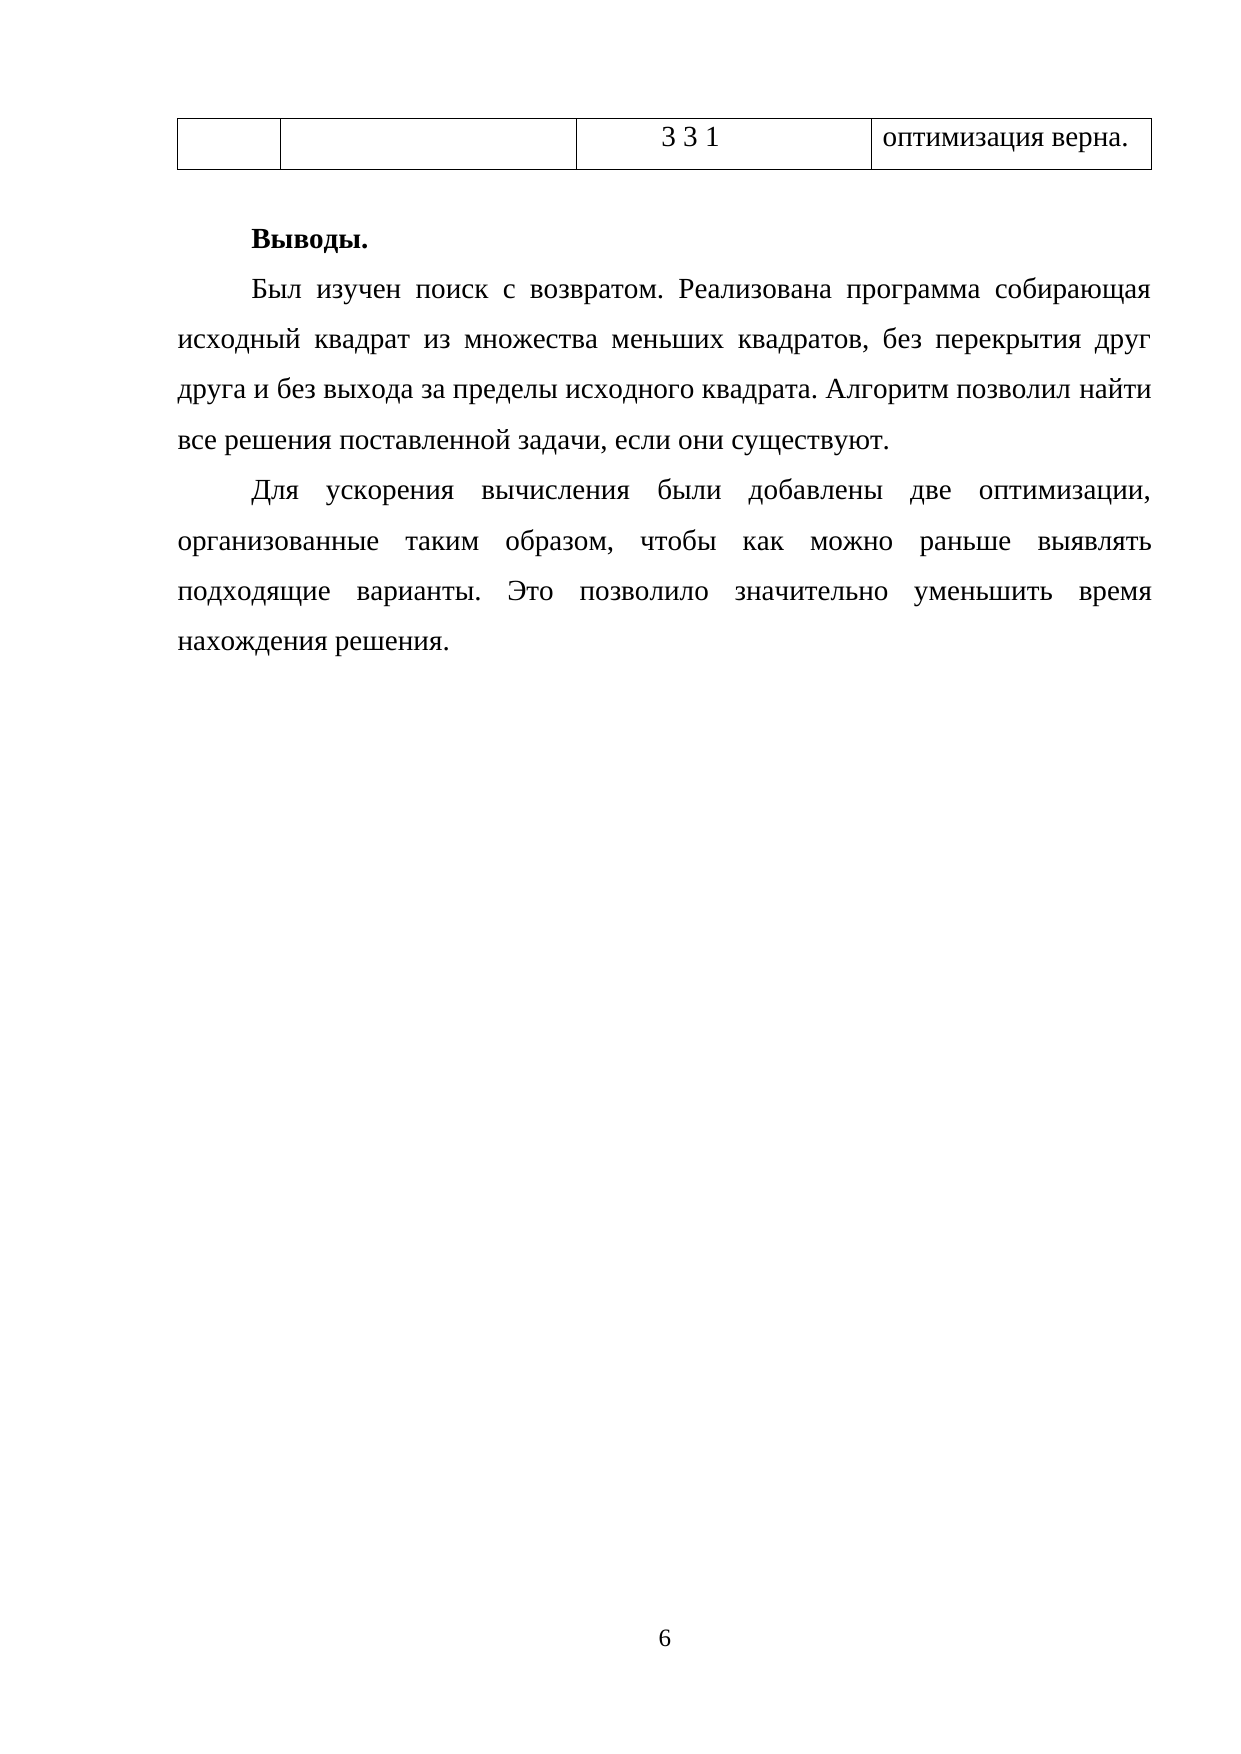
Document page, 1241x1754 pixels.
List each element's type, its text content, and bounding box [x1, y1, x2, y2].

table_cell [872, 119, 1151, 169]
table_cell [577, 119, 871, 169]
text Для ускорения вычисления были добавлены две оптимизации, организованные таким образом, чтобы как можно раньше выявлять подходящие варианты. Это позволило значительно уменьшить время нахождения решения. [177, 472, 1152, 657]
text Был изучен поиск с возвратом. Реализована программа собирающая исходный квадрат из множества меньших квадратов, без перекрытия друг друга и без выхода за пределы исходного квадрата. Алгоритм позволил найти все решения поставленной задачи, если они существуют. [177, 271, 1152, 456]
table_cell 3 [281, 119, 576, 169]
table_cell 2. [178, 119, 280, 169]
subtitle Выводы. [177, 221, 1152, 254]
